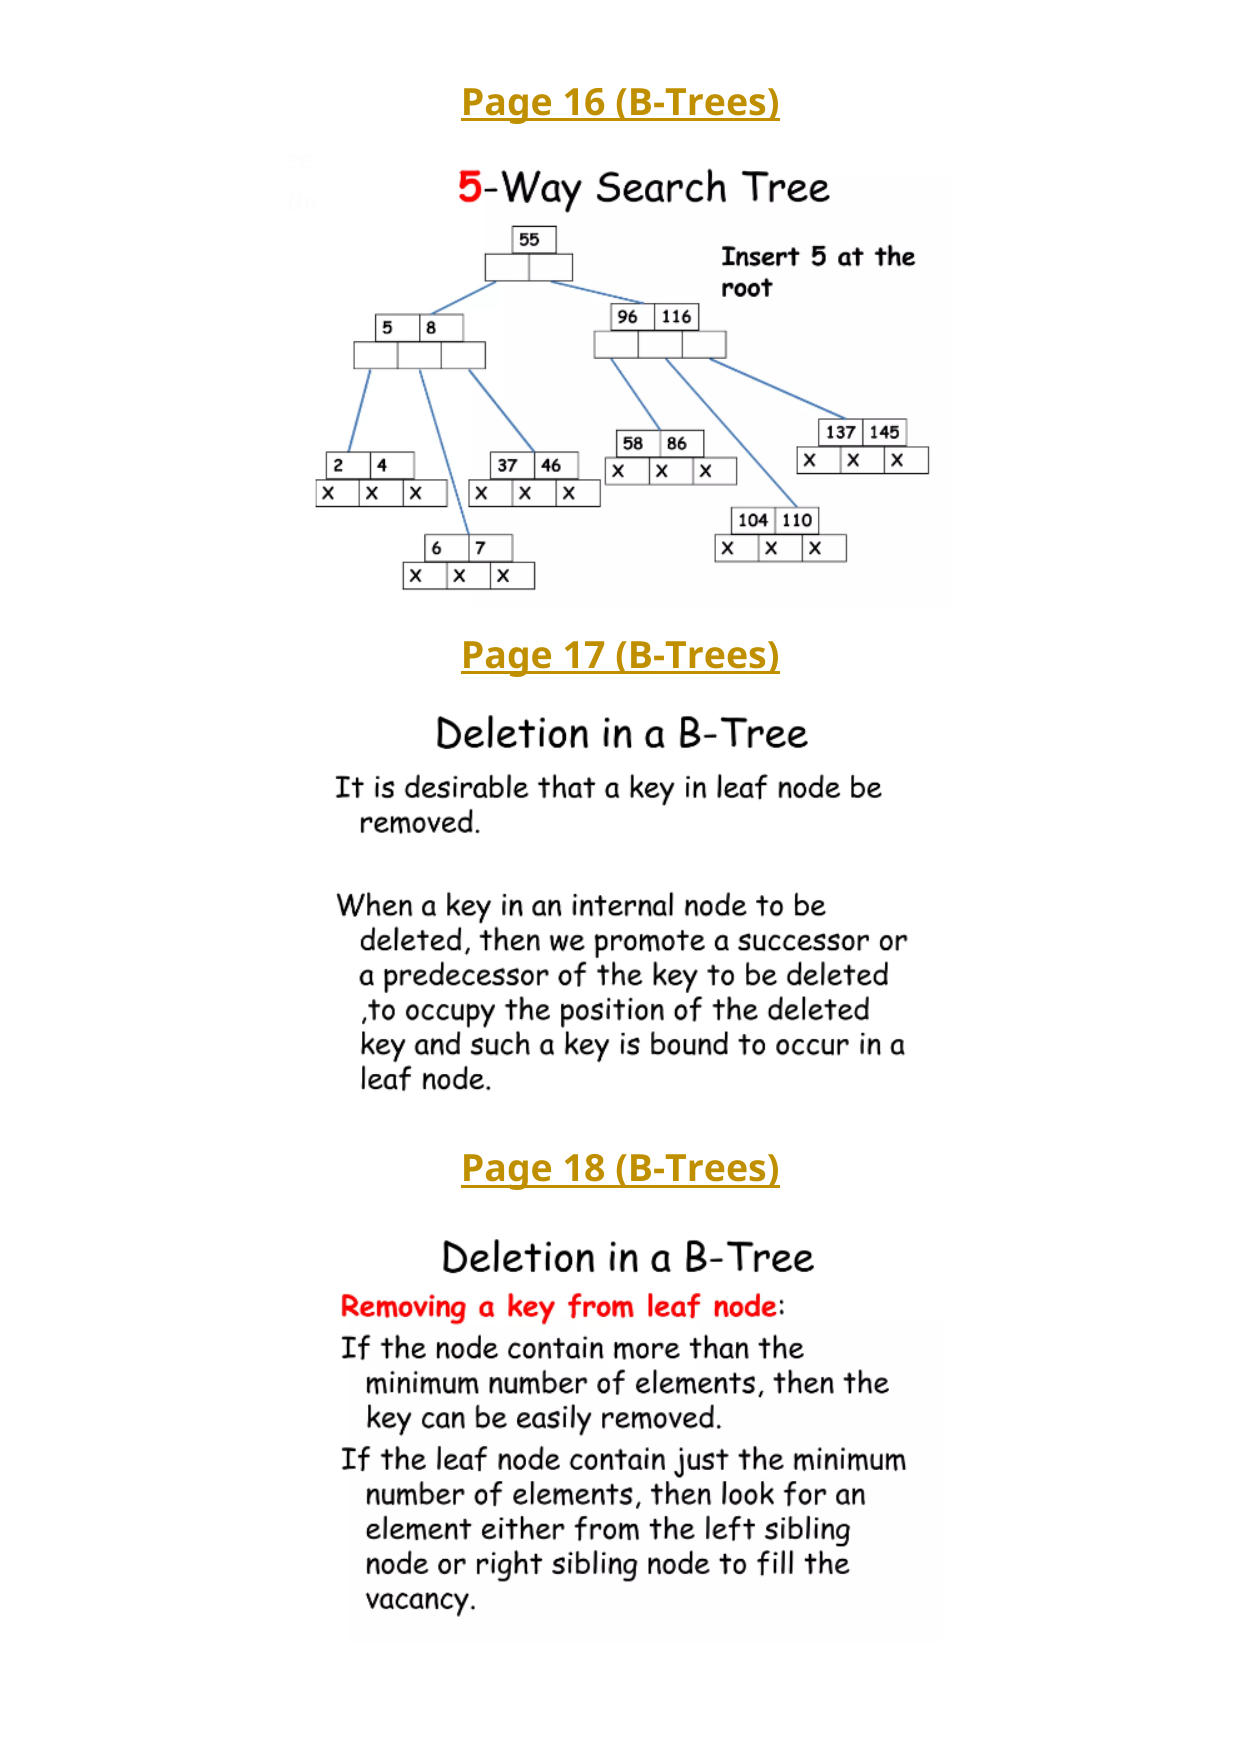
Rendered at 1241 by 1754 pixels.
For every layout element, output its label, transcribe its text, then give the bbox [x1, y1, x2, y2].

text Page 18 (B-Trees) [75, 1142, 1165, 1193]
picture [286, 700, 954, 1123]
picture [288, 146, 952, 610]
text Page 16 (B-Trees) [75, 75, 1165, 126]
picture [297, 1213, 943, 1643]
text Page 17 (B-Trees) [75, 628, 1165, 679]
